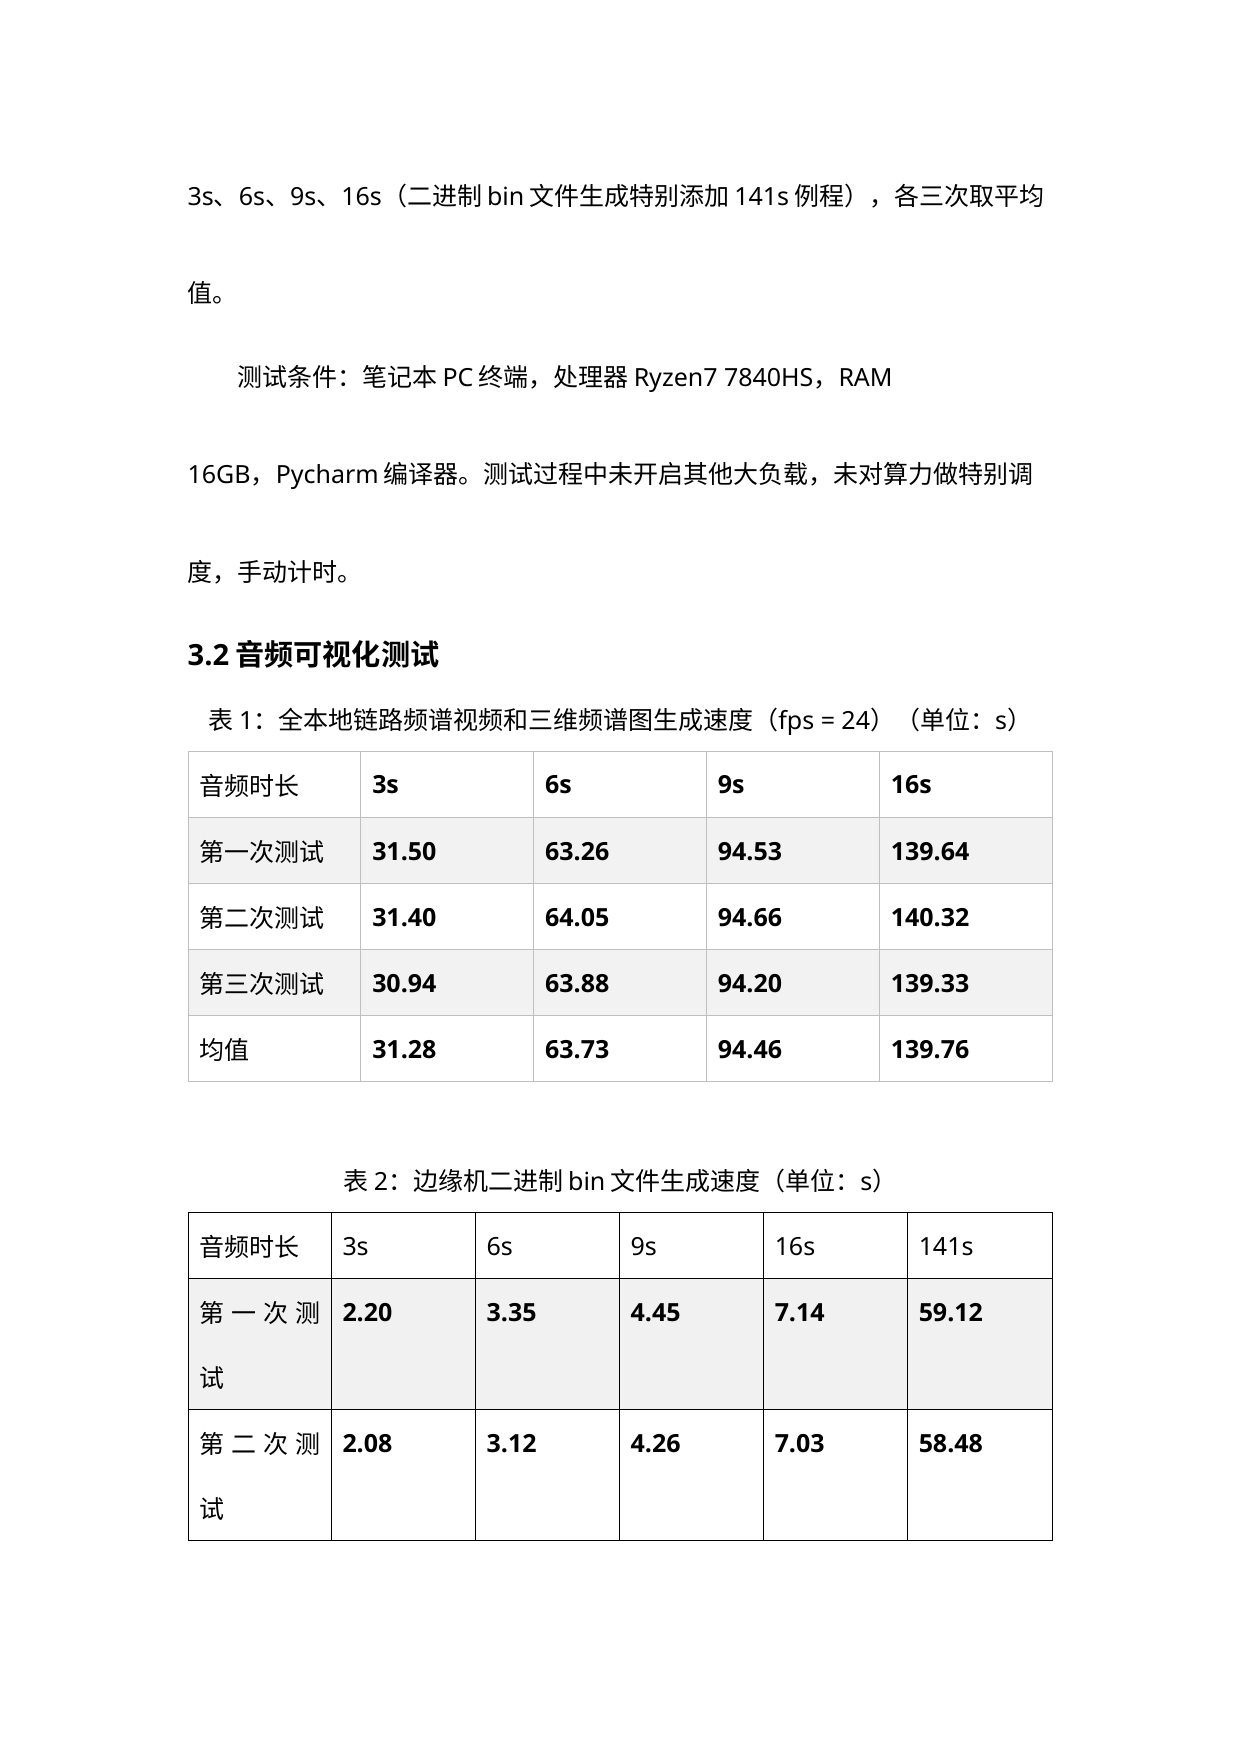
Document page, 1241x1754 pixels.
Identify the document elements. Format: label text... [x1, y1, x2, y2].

table_header 3s [332, 1213, 475, 1278]
table_cell 第三次测试 [189, 950, 360, 1015]
table_cell 3.12 [476, 1410, 619, 1540]
table_header 16s [764, 1213, 907, 1278]
table_cell 94.53 [707, 818, 879, 883]
table_cell 第一次测试 [189, 1279, 331, 1409]
table_cell 2.08 [332, 1410, 475, 1540]
table_cell 第二次测试 [189, 884, 360, 949]
table_header 6s [476, 1213, 619, 1278]
table_cell 63.88 [534, 950, 706, 1015]
table_header 16s [880, 752, 1052, 817]
table_cell 31.28 [361, 1016, 533, 1081]
table_cell 第二次测试 [189, 1410, 331, 1540]
table_header 9s [620, 1213, 763, 1278]
table_cell 30.94 [361, 950, 533, 1015]
text 表 2：边缘机二进制bin文件生成速度（单位：s） [187, 1147, 1053, 1212]
table_cell 94.20 [707, 950, 879, 1015]
table_cell 139.76 [880, 1016, 1052, 1081]
table_header 141s [908, 1213, 1052, 1278]
table_cell 63.26 [534, 818, 706, 883]
table_header 音频时长 [189, 752, 360, 817]
table_cell 94.46 [707, 1016, 879, 1081]
text 3.2音频可视化测试 [187, 621, 1053, 686]
table_cell 31.40 [361, 884, 533, 949]
table_cell 7.03 [764, 1410, 907, 1540]
table_cell 94.66 [707, 884, 879, 949]
table_header 6s [534, 752, 706, 817]
table_cell 第一次测试 [189, 818, 360, 883]
table_cell 63.73 [534, 1016, 706, 1081]
table_cell 31.50 [361, 818, 533, 883]
table_cell 139.33 [880, 950, 1052, 1015]
table_header 3s [361, 752, 533, 817]
table_cell 3.35 [476, 1279, 619, 1409]
table_cell 58.48 [908, 1410, 1052, 1540]
table_header 音频时长 [189, 1213, 331, 1278]
table_cell 2.20 [332, 1279, 475, 1409]
table_cell 4.26 [620, 1410, 763, 1540]
text 表 1：全本地链路频谱视频和三维频谱图生成速度（fps = 24）（单位：s） [187, 686, 1053, 751]
table_cell 140.32 [880, 884, 1052, 949]
table_cell 64.05 [534, 884, 706, 949]
text 测试条件：笔记本PC终端，处理器Ryzen7 7840HS，RAM 16GB，Pycharm编译器。测试过程中未开启其他大负载，未对算力做特别调度，手动计时。 [187, 343, 1053, 603]
table_cell 7.14 [764, 1279, 907, 1409]
table_cell 139.64 [880, 818, 1052, 883]
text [187, 162, 1053, 324]
table_cell 均值 [189, 1016, 360, 1081]
table_cell 4.45 [620, 1279, 763, 1409]
table_header 9s [707, 752, 879, 817]
table_cell 59.12 [908, 1279, 1052, 1409]
